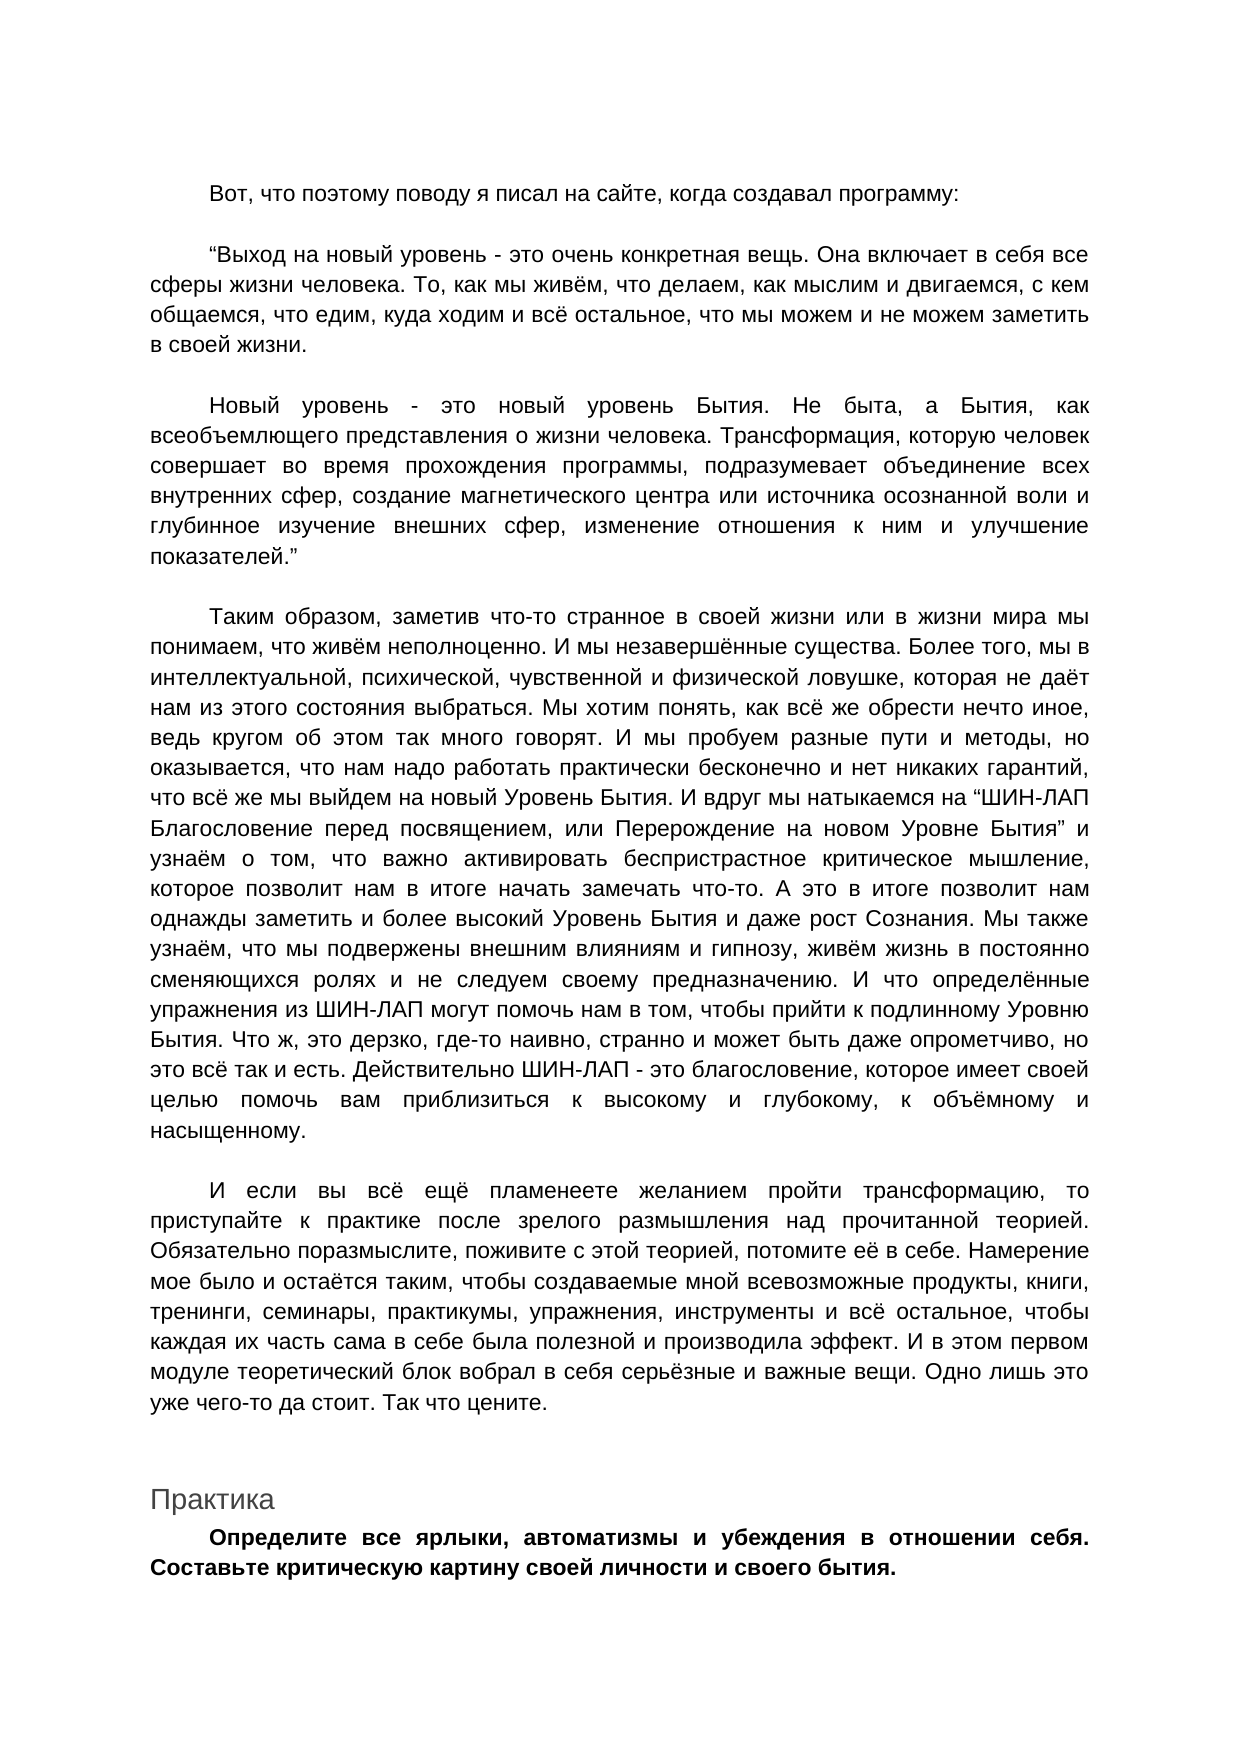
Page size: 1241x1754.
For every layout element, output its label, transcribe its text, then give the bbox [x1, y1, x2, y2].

text И если вы всё ещё пламенеете желанием пройти трансформацию, то приступайте к практике после зрелого размышления над прочитанной теорией. Обязательно поразмыслите, поживите с этой теорией, потомите её в себе. Намерение мое было и остаётся таким, чтобы создаваемые мной всевозможные продукты, книги, тренинги, семинары, практикумы, упражнения, инструменты и всё остальное, чтобы каждая их часть сама в себе была полезной и производила эффект. И в этом первом модуле теоретический блок вобрал в себя серьёзные и важные вещи. Одно лишь это уже чего-то да стоит. Так что цените. [150, 1177, 1090, 1415]
text “Выход на новый уровень - это очень конкретная вещь. Она включает в себя все сферы жизни человека. То, как мы живём, что делаем, как мыслим и двигаемся, с кем общаемся, что едим, куда ходим и всё остальное, что мы можем и не можем заметить в своей жизни. [150, 241, 1090, 358]
text Новый уровень - это новый уровень Бытия. Не быта, а Бытия, как всеобъемлющего представления о жизни человека. Трансформация, которую человек совершает во время прохождения программы, подразумевает объединение всех внутренних сфер, создание магнетического центра или источника осознанной воли и глубинное изучение внешних сфер, изменение отношения к ним и улучшение показателей.” [150, 392, 1090, 569]
subtitle Практика [150, 1482, 1090, 1516]
text Таким образом, заметив что-то странное в своей жизни или в жизни мира мы понимаем, что живём неполноценно. И мы незавершённые существа. Более того, мы в интеллектуальной, психической, чувственной и физической ловушке, которая не даёт нам из этого состояния выбраться. Мы хотим понять, как всё же обрести нечто иное, ведь кругом об этом так много говорят. И мы пробуем разные пути и методы, но оказывается, что нам надо работать практически бесконечно и нет никаких гарантий, что всё же мы выйдем на новый Уровень Бытия. И вдруг мы натыкаемся на “ШИН-ЛАП Благословение перед посвящением, или Перерождение на новом Уровне Бытия” и узнаём о том, что важно активировать беспристрастное критическое мышление, которое позволит нам в итоге начать замечать что-то. А это в итоге позволит нам однажды заметить и более высокий Уровень Бытия и даже рост Сознания. Мы также узнаём, что мы подвержены внешним влияниям и гипнозу, живём жизнь в постоянно сменяющихся ролях и не следуем своему предназначению. И что определённые упражнения из ШИН-ЛАП могут помочь нам в том, чтобы прийти к подлинному Уровню Бытия. Что ж, это дерзко, где-то наивно, странно и может быть даже опрометчиво, но это всё так и есть. Действительно ШИН-ЛАП - это благословение, которое имеет своей целью помочь вам приблизиться к высокому и глубокому, к объёмному и насыщенному. [150, 603, 1090, 1143]
text Вот, что поэтому поводу я писал на сайте, когда создавал программу: [150, 180, 1090, 207]
text Определите все ярлыки, автоматизмы и убеждения в отношении себя. Составьте критическую картину своей личности и своего бытия. [150, 1524, 1090, 1581]
